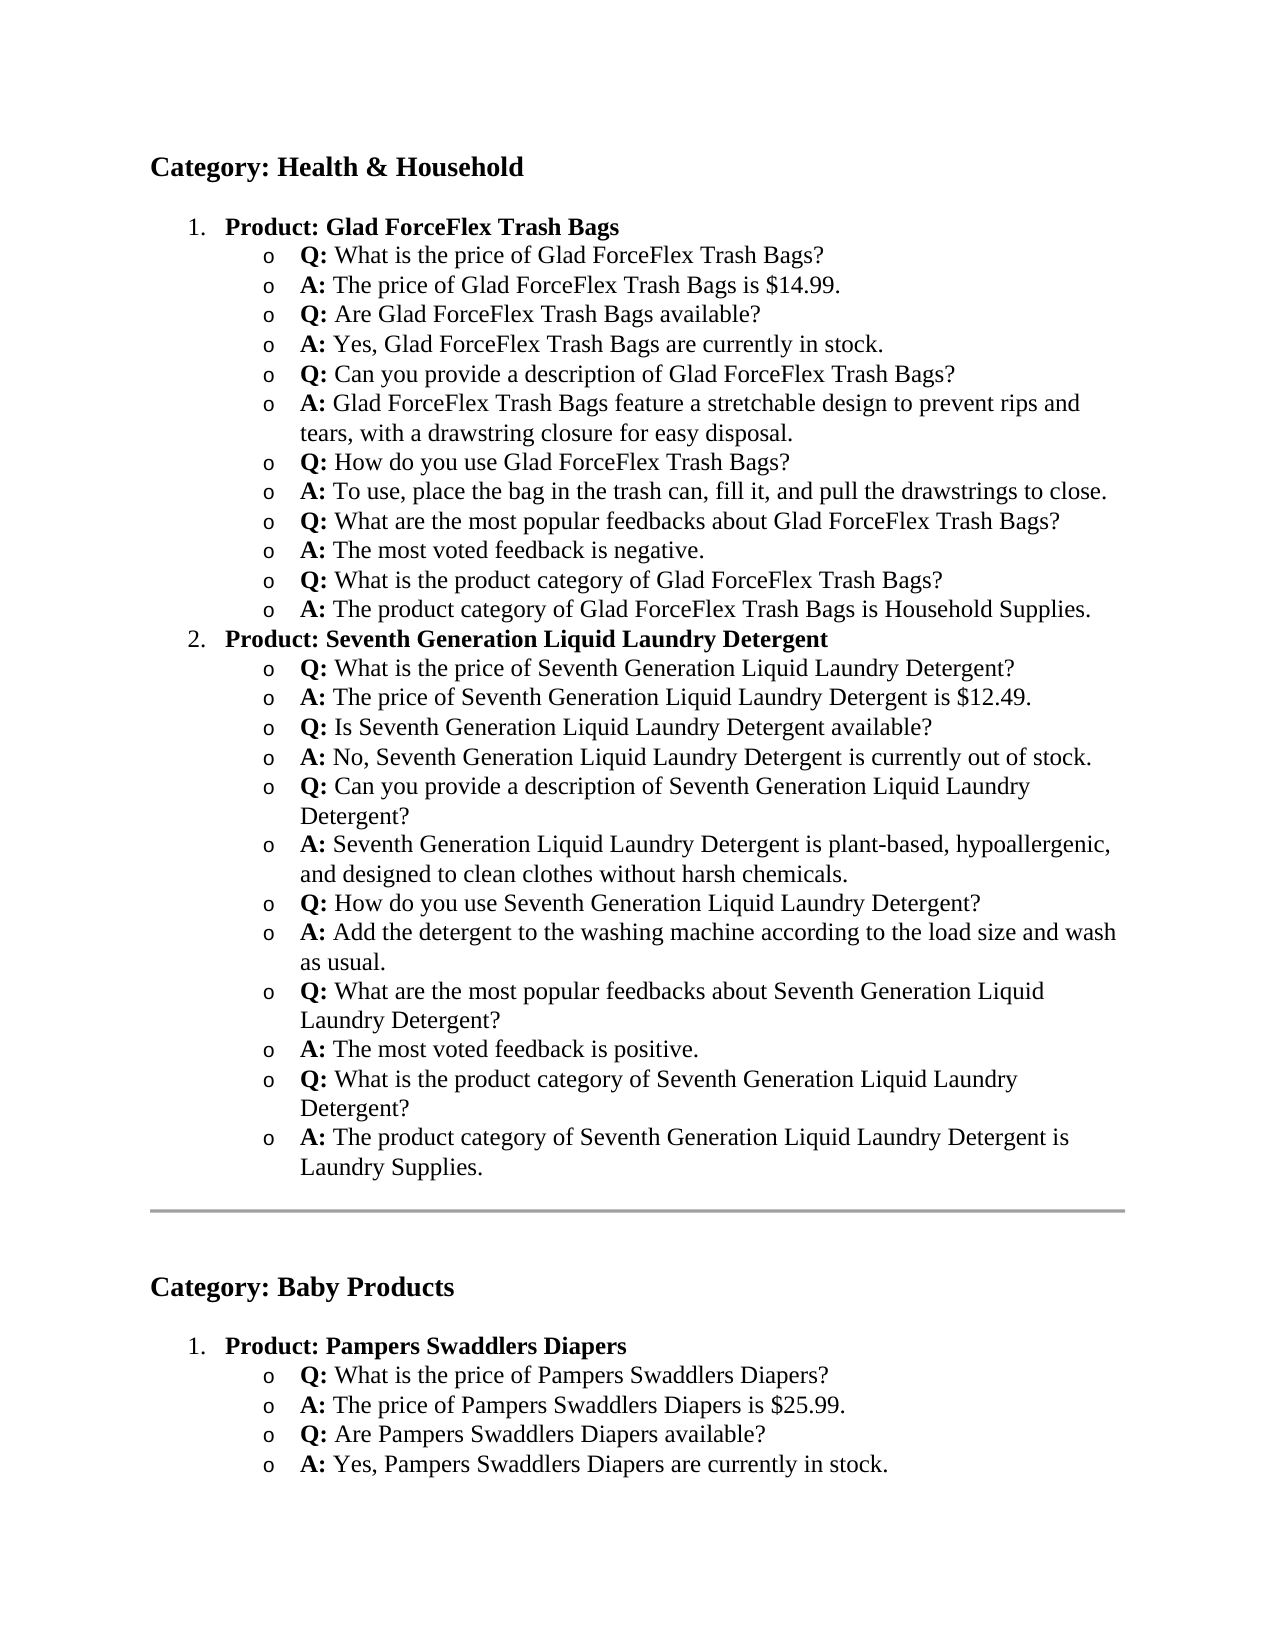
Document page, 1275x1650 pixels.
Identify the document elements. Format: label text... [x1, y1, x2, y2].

list A: Add the detergent to the washing machine according to the load size and wash as usual. [262, 917, 1125, 976]
list Q: How do you use Seventh Generation Liquid Laundry Detergent? [262, 888, 1125, 917]
list Q: What is the price of Glad ForceFlex Trash Bags? [262, 240, 1125, 270]
list Q: What are the most popular feedbacks about Glad ForceFlex Trash Bags? [262, 506, 1125, 535]
list A: No, Seventh Generation Liquid Laundry Detergent is currently out of stock. [262, 742, 1125, 771]
list A: To use, place the bag in the trash can, fill it, and pull the drawstrings to close. [262, 476, 1125, 506]
list Product: Pampers Swaddlers Diapers [187, 1331, 1125, 1360]
text Category: Baby Products [150, 1270, 1125, 1302]
list Q: How do you use Glad ForceFlex Trash Bags? [262, 447, 1125, 476]
list A: The product category of Glad ForceFlex Trash Bags is Household Supplies. [262, 594, 1125, 624]
list Q: Are Pampers Swaddlers Diapers available? [262, 1419, 1125, 1449]
list Q: What is the product category of Glad ForceFlex Trash Bags? [262, 565, 1125, 594]
list Q: What is the product category of Seventh Generation Liquid Laundry Detergent? [262, 1064, 1125, 1122]
list Q: Are Glad ForceFlex Trash Bags available? [262, 299, 1125, 329]
list A: The price of Pampers Swaddlers Diapers is $25.99. [262, 1390, 1125, 1419]
text Category: Health & Household [150, 150, 1125, 182]
list Q: Can you provide a description of Glad ForceFlex Trash Bags? [262, 359, 1125, 388]
list Q: Can you provide a description of Seventh Generation Liquid Laundry Detergent? [262, 771, 1125, 829]
list Product: Glad ForceFlex Trash Bags [187, 212, 1125, 240]
list A: The price of Glad ForceFlex Trash Bags is $14.99. [262, 270, 1125, 299]
list Q: What is the price of Pampers Swaddlers Diapers? [262, 1360, 1125, 1390]
list A: Yes, Glad ForceFlex Trash Bags are currently in stock. [262, 329, 1125, 359]
list Q: Is Seventh Generation Liquid Laundry Detergent available? [262, 712, 1125, 742]
list A: Yes, Pampers Swaddlers Diapers are currently in stock. [262, 1449, 1125, 1478]
list A: The price of Seventh Generation Liquid Laundry Detergent is $12.49. [262, 682, 1125, 712]
list Q: What is the price of Seventh Generation Liquid Laundry Detergent? [262, 653, 1125, 682]
list Product: Seventh Generation Liquid Laundry Detergent [187, 624, 1125, 653]
list A: The most voted feedback is positive. [262, 1034, 1125, 1064]
list A: Seventh Generation Liquid Laundry Detergent is plant-based, hypoallergenic, and designed to clean clothes without harsh chemicals. [262, 829, 1125, 888]
list A: Glad ForceFlex Trash Bags feature a stretchable design to prevent rips and tears, with a drawstring closure for easy disposal. [262, 388, 1125, 447]
list A: The product category of Seventh Generation Liquid Laundry Detergent is Laundry Supplies. [262, 1122, 1125, 1180]
list A: The most voted feedback is negative. [262, 535, 1125, 565]
list Q: What are the most popular feedbacks about Seventh Generation Liquid Laundry Detergent? [262, 976, 1125, 1034]
